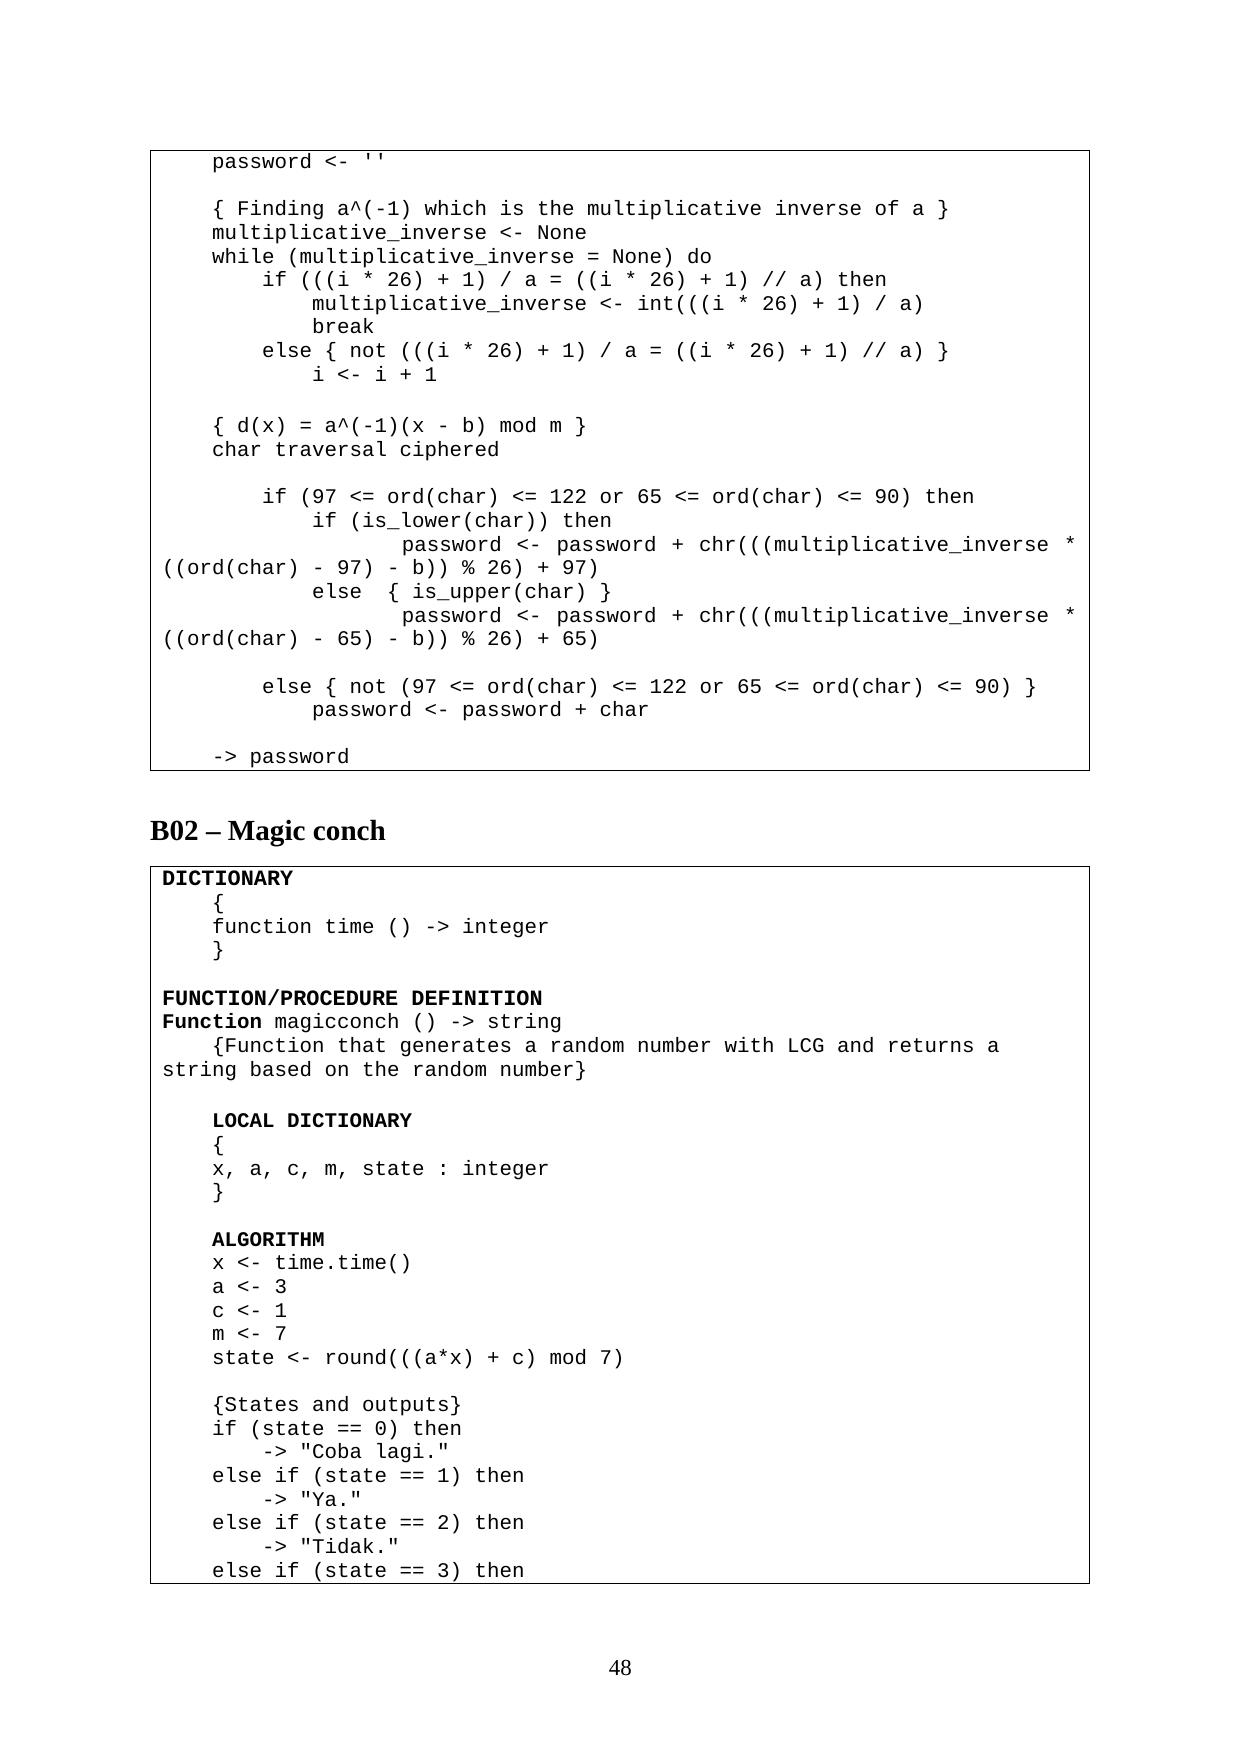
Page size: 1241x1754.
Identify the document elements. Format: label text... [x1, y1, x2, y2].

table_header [151, 867, 1089, 1583]
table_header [151, 151, 1089, 770]
text B02 – Magic conch [150, 813, 1090, 847]
